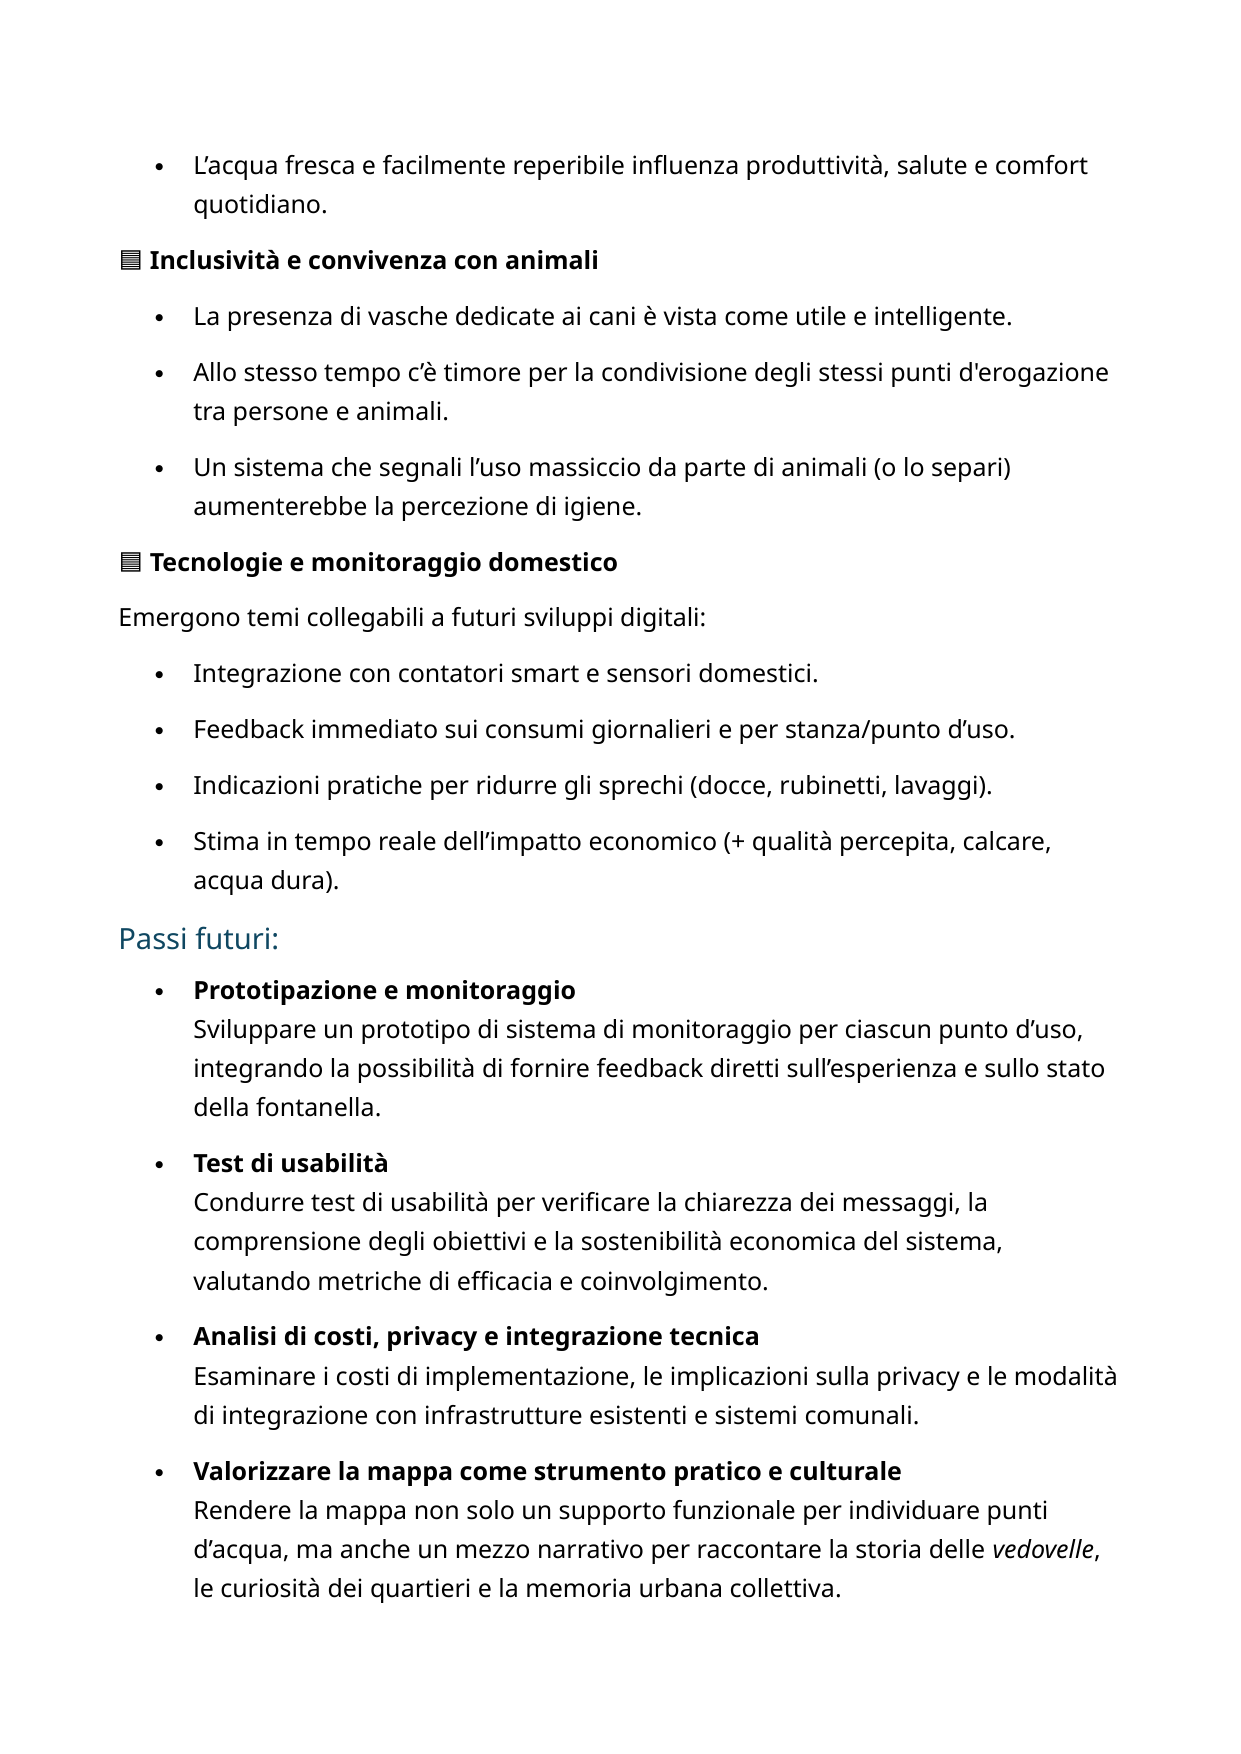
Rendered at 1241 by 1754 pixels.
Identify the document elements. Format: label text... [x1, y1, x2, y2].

text 🟦 Inclusività e convivenza con animali [118, 243, 1122, 277]
list Feedback immediato sui consumi giornalieri e per stanza/punto d’uso. [156, 712, 1122, 746]
list Analisi di costi, privacy e integrazione tecnica Esaminare i costi di implementazione, le implicazioni sulla privacy e le modalità di integrazione con infrastrutture esistenti e sistemi comunali. [156, 1319, 1122, 1431]
list Valorizzare la mappa come strumento pratico e culturale Rendere la mappa non solo un supporto funzionale per individuare punti d’acqua, ma anche un mezzo narrativo per raccontare la storia delle vedovelle, le curiosità dei quartieri e la memoria urbana collettiva. [156, 1453, 1122, 1605]
list Integrazione con contatori smart e sensori domestici. [156, 656, 1122, 690]
list La presenza di vasche dedicate ai cani è vista come utile e intelligente. [156, 298, 1122, 332]
text 🟦 Tecnologie e monitoraggio domestico [118, 544, 1122, 578]
subtitle Passi futuri: [118, 918, 1122, 958]
text Emergono temi collegabili a futuri sviluppi digitali: [118, 600, 1122, 634]
list L’acqua fresca e facilmente reperibile influenza produttività, salute e comfort quotidiano. [156, 148, 1122, 221]
list Un sistema che segnali l’uso massiccio da parte di animali (o lo separi) aumenterebbe la percezione di igiene. [156, 449, 1122, 522]
list Allo stesso tempo c’è timore per la condivisione degli stessi punti d'erogazione tra persone e animali. [156, 354, 1122, 427]
list Stima in tempo reale dell’impatto economico (+ qualità percepita, calcare, acqua dura). [156, 823, 1122, 897]
list Prototipazione e monitoraggio Sviluppare un prototipo di sistema di monitoraggio per ciascun punto d’uso, integrando la possibilità di fornire feedback diretti sull’esperienza e sullo stato della fontanella. [156, 972, 1122, 1124]
list Indicazioni pratiche per ridurre gli sprechi (docce, rubinetti, lavaggi). [156, 768, 1122, 802]
list Test di usabilità Condurre test di usabilità per verificare la chiarezza dei messaggi, la comprensione degli obiettivi e la sostenibilità economica del sistema, valutando metriche di efficacia e coinvolgimento. [156, 1146, 1122, 1297]
